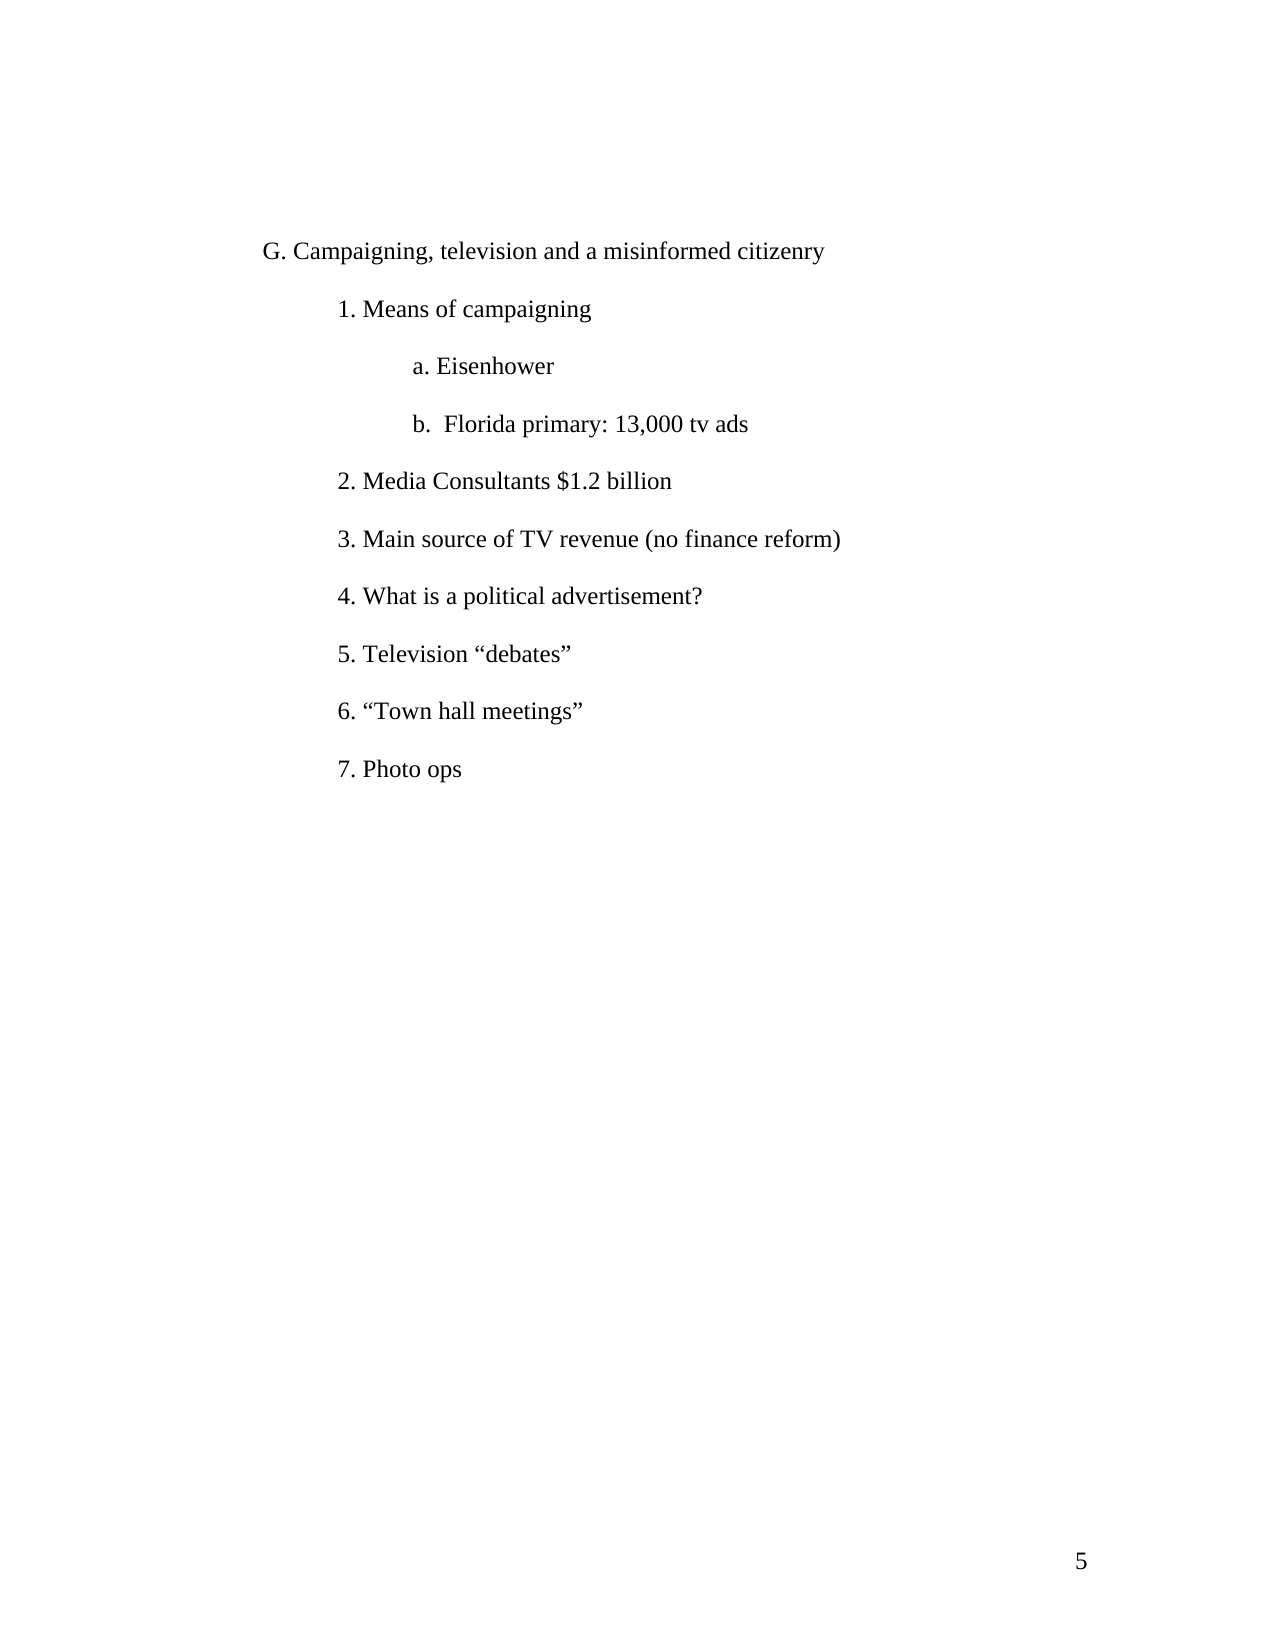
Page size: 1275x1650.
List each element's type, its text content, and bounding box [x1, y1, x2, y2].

text 1. Means of campaigning [262, 294, 1153, 322]
text 2. Media Consultants $1.2 billion [262, 466, 1153, 495]
text 5. Television “debates” [262, 639, 1153, 667]
text G. Campaigning, television and a misinformed citizenry [187, 236, 1153, 265]
text 6. “Town hall meetings” [262, 696, 1153, 725]
text a. Eisenhower [412, 351, 1153, 380]
text b. Florida primary: 13,000 tv ads [412, 409, 1153, 437]
text 4. What is a political advertisement? [262, 581, 1153, 610]
text 3. Main source of TV revenue (no finance reform) [262, 524, 1153, 552]
text 7. Photo ops [262, 754, 1153, 782]
